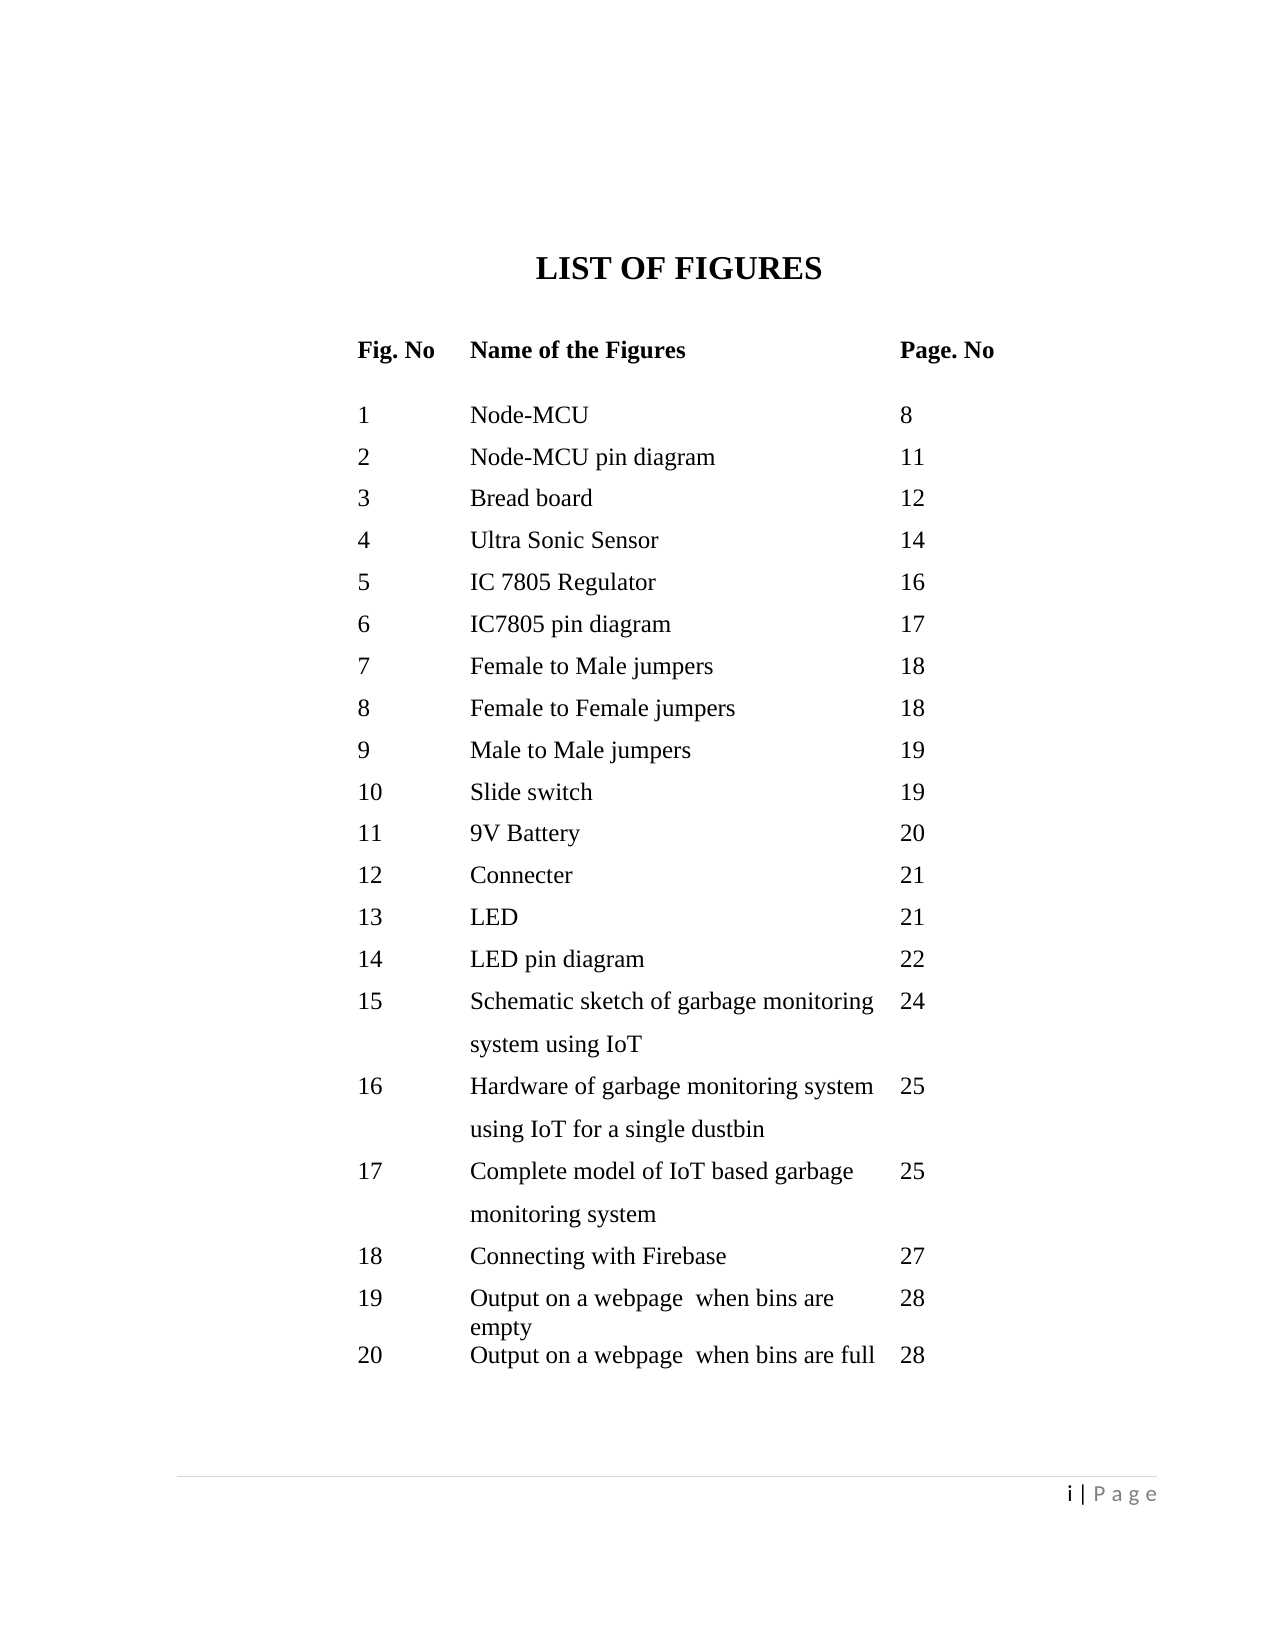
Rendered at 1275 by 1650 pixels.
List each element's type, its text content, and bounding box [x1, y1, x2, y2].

table_cell Connecter [459, 860, 889, 902]
table_cell Node-MCU pin diagram [459, 442, 889, 483]
table_cell 18 [889, 693, 1034, 735]
table_cell 12 [889, 484, 1034, 525]
table_cell 16 [346, 1071, 458, 1156]
table_cell Hardware of garbage monitoring system using IoT for a single dustbin [459, 1071, 889, 1156]
table_cell 13 [346, 902, 458, 944]
table_cell 28 [889, 1340, 1034, 1382]
table_cell Male to Male jumpers [459, 735, 889, 777]
table_cell 22 [889, 944, 1034, 986]
table_cell 17 [346, 1156, 458, 1241]
table_cell 28 [889, 1283, 1034, 1340]
table_header Name of the Figures [459, 335, 889, 400]
table_cell 5 [346, 567, 458, 609]
table_cell 10 [346, 777, 458, 818]
table_cell 14 [346, 944, 458, 986]
table_cell Connecting with Firebase [459, 1241, 889, 1283]
table_cell 19 [346, 1283, 458, 1340]
table_cell Ultra Sonic Sensor [459, 525, 889, 567]
table_cell 14 [889, 525, 1034, 567]
text LIST OF FIGURES [177, 248, 1157, 286]
table_cell 9V Battery [459, 819, 889, 860]
table_cell 19 [889, 735, 1034, 777]
table_cell Output on a webpage when bins are empty [459, 1283, 889, 1340]
table_cell Slide switch [459, 777, 889, 818]
table_cell 2 [346, 442, 458, 483]
table_cell Female to Male jumpers [459, 651, 889, 693]
table_cell 25 [889, 1071, 1034, 1156]
table_cell 11 [346, 819, 458, 860]
table_cell 17 [889, 609, 1034, 651]
table_cell 20 [346, 1340, 458, 1382]
table_header Fig. No [346, 335, 458, 400]
table_cell 27 [889, 1241, 1034, 1283]
table_cell 16 [889, 567, 1034, 609]
table_cell 20 [889, 819, 1034, 860]
table_cell 18 [346, 1241, 458, 1283]
table_cell Bread board [459, 484, 889, 525]
table_cell 8 [889, 400, 1034, 442]
table_cell Node-MCU [459, 400, 889, 442]
table_cell 8 [346, 693, 458, 735]
table_cell 6 [346, 609, 458, 651]
table_cell 24 [889, 986, 1034, 1071]
table_header Page. No [889, 335, 1034, 400]
table_cell 9 [346, 735, 458, 777]
table_cell 1 [346, 400, 458, 442]
table_cell 4 [346, 525, 458, 567]
table_cell 12 [346, 860, 458, 902]
table_cell Output on a webpage when bins are full [459, 1340, 889, 1382]
table_cell 21 [889, 902, 1034, 944]
table_cell 11 [889, 442, 1034, 483]
table_cell LED pin diagram [459, 944, 889, 986]
table_cell IC 7805 Regulator [459, 567, 889, 609]
table_cell 18 [889, 651, 1034, 693]
table_cell 3 [346, 484, 458, 525]
table_cell Complete model of IoT based garbage monitoring system [459, 1156, 889, 1241]
table_cell 25 [889, 1156, 1034, 1241]
table_cell 7 [346, 651, 458, 693]
table_cell IC7805 pin diagram [459, 609, 889, 651]
table_cell Schematic sketch of garbage monitoring system using IoT [459, 986, 889, 1071]
table_cell Female to Female jumpers [459, 693, 889, 735]
table_cell 19 [889, 777, 1034, 818]
table_cell 15 [346, 986, 458, 1071]
table_cell 21 [889, 860, 1034, 902]
table_cell LED [459, 902, 889, 944]
